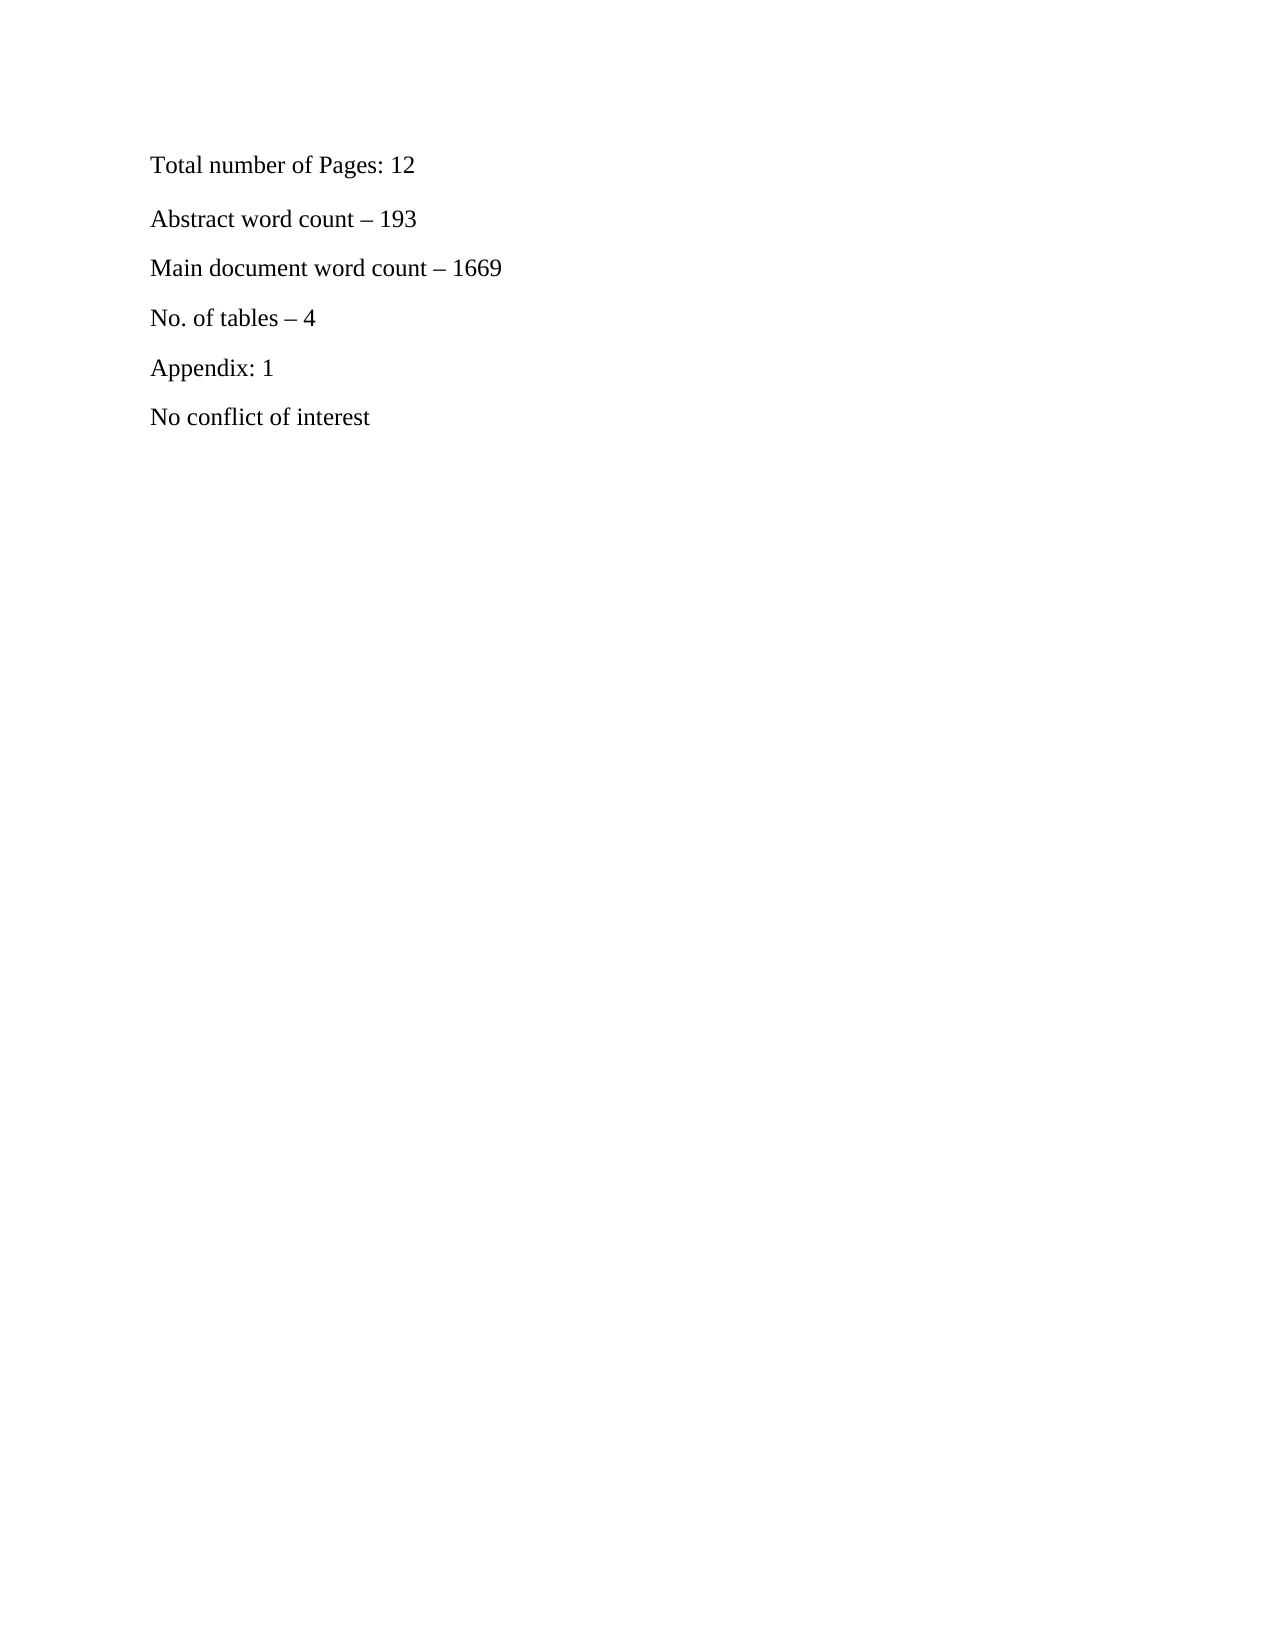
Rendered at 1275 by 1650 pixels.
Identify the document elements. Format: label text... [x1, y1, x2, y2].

text Total number of Pages: 12 [150, 150, 1125, 179]
text Abstract word count – 193 [150, 204, 1125, 233]
text No. of tables – 4 [150, 303, 1125, 332]
text Main document word count – 1669 [150, 253, 1125, 282]
text Appendix: 1 [150, 353, 1125, 381]
text No conflict of interest [150, 402, 1125, 431]
